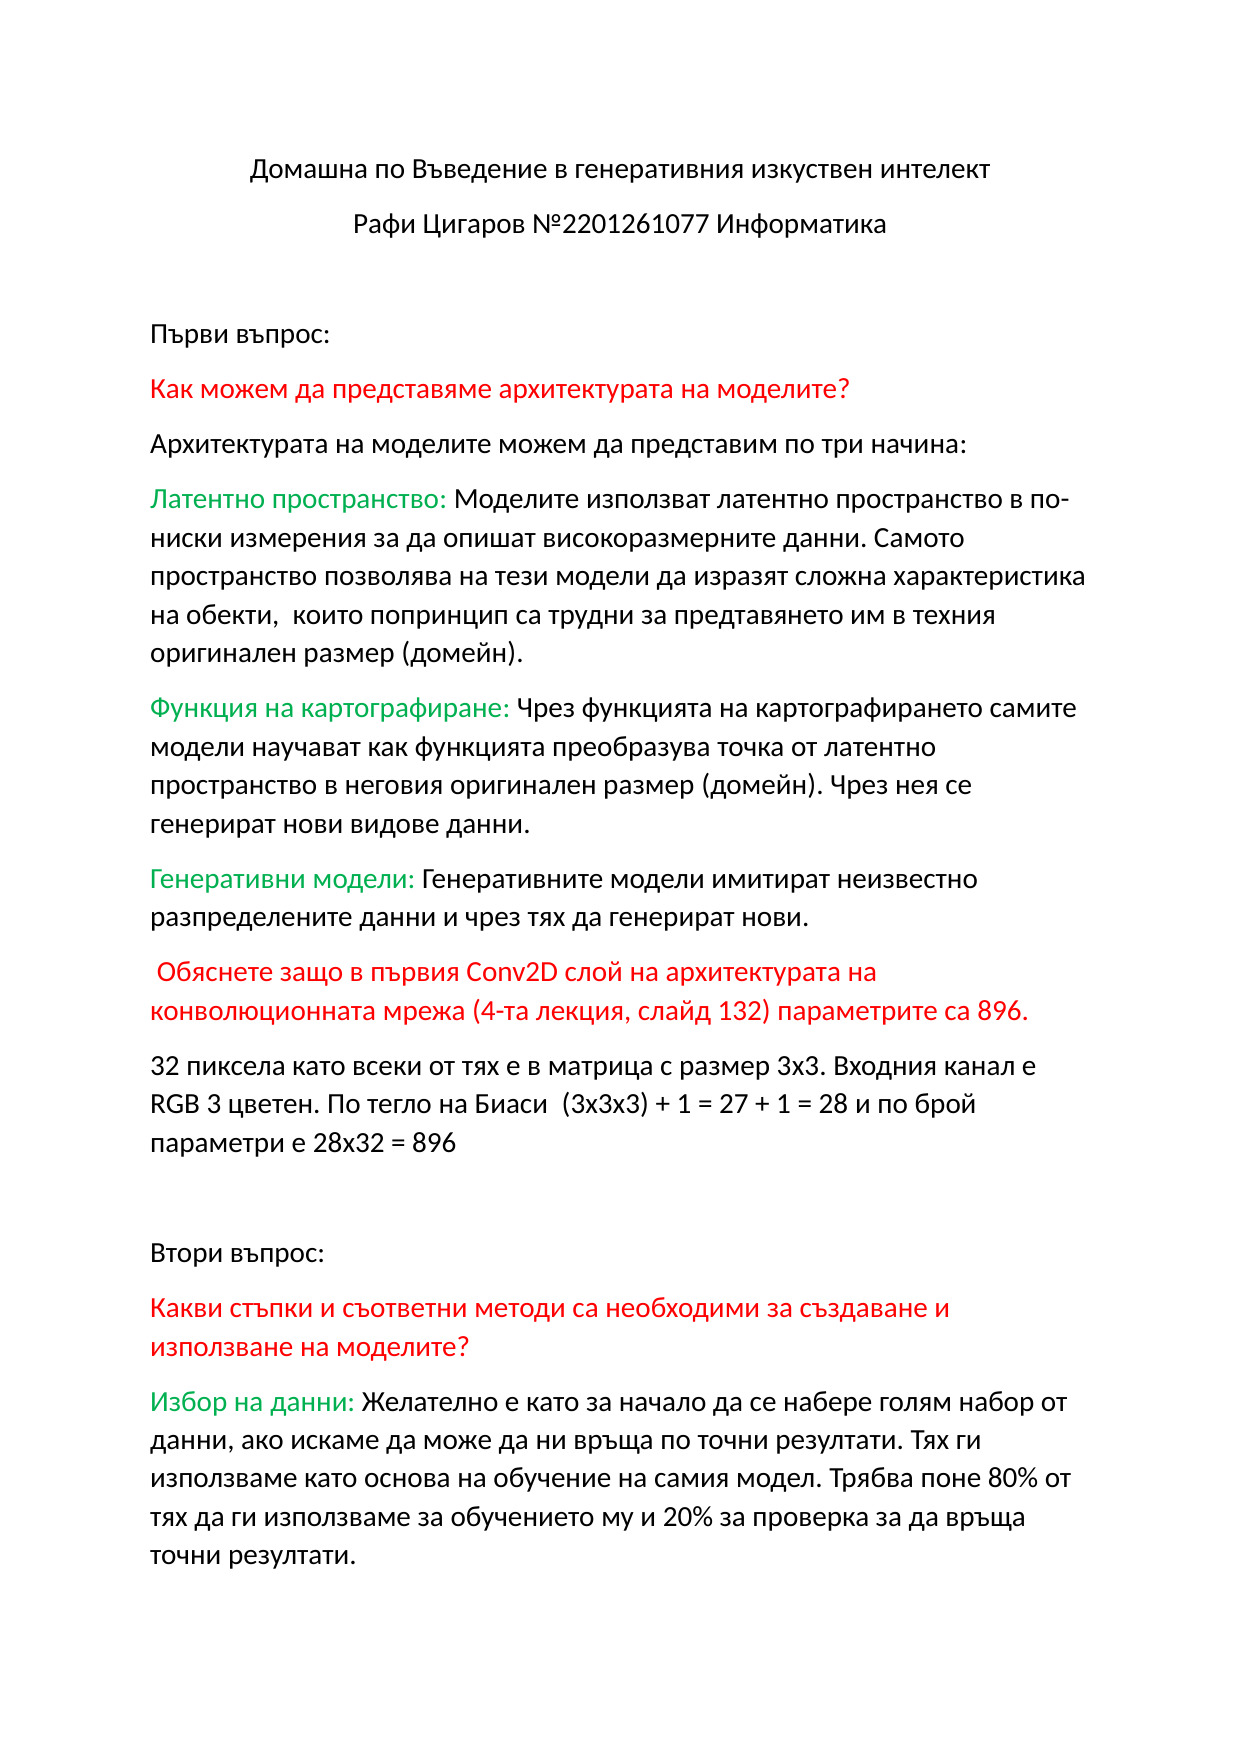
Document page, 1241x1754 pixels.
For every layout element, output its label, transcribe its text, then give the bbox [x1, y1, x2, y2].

text Първи въпрос: [150, 315, 1090, 351]
text 32 пиксела като всеки от тях е в матрица с размер 3x3. Входния канал е RGB 3 цветен. По тегло на Биаси (3х3х3) + 1 = 27 + 1 = 28 и по брой параметри е 28x32 = 896 [150, 1047, 1090, 1159]
text Функция на картографиране: Чрез функцията на картографирането самите модели научават как функцията преобразува точка от латентно пространство в неговия оригинален размер (домейн). Чрез нея се генерират нови видове данни. [150, 689, 1090, 840]
text Латентно пространство: Моделите използват латентно пространство в по-ниски измерения за да опишат високоразмерните данни. Самото пространство позволява на тези модели да изразят сложна характеристика на обекти, които попринцип са трудни за предтавянето им в техния оригинален размер (домейн). [150, 481, 1090, 670]
text Втори въпрос: [150, 1234, 1090, 1270]
text Обяснете защо в първия Conv2D слой на архитектурата на конволюционната мрежа (4-та лекция, слайд 132) параметрите са 896. [150, 953, 1090, 1027]
text Какви стъпки и съответни методи са необходими за създаване и използване на моделите? [150, 1289, 1090, 1363]
text Домашна по Въведение в генеративния изкуствен интелект [150, 150, 1090, 186]
text Генеративни модели: Генеративните модели имитират неизвестно разпределените данни и чрез тях да генерират нови. [150, 860, 1090, 934]
text Как можем да представяме архитектурата на моделите? [150, 370, 1090, 406]
text Рафи Цигаров №2201261077 Информатика [150, 205, 1090, 241]
text Избор на данни: Желателно е като за начало да се набере голям набор от данни, ако искаме да може да ни връща по точни резултати. Тях ги използваме като основа на обучение на самия модел. Трябва поне 80% от тях да ги използваме за обучението му и 20% за проверка за да връща точни резултати. [150, 1383, 1090, 1572]
text Архитектурата на моделите можем да представим по три начина: [150, 426, 1090, 461]
